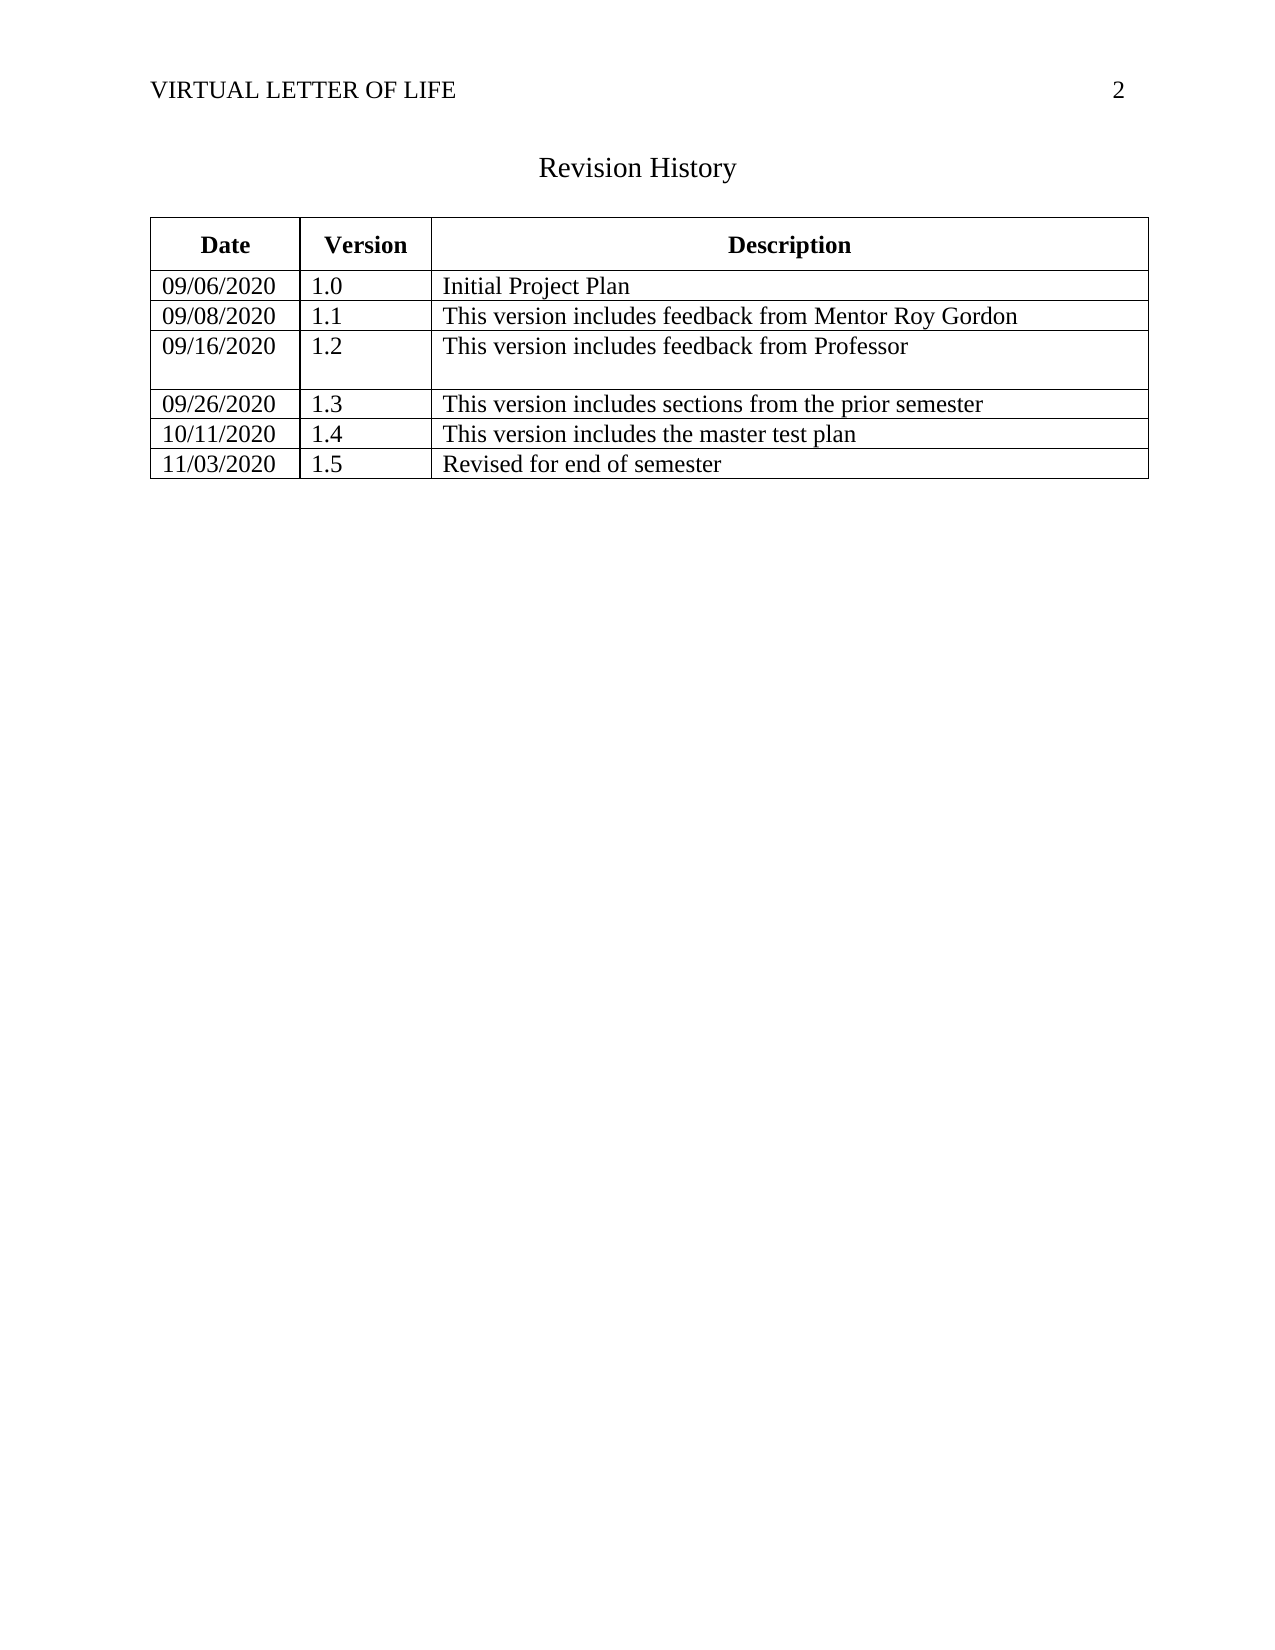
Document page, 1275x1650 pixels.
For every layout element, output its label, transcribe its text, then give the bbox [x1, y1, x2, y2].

table_cell Revised for end of semester [432, 449, 1148, 478]
table_cell 09/16/2020 [151, 331, 299, 388]
table_cell 1.5 [301, 449, 431, 478]
text Revision History [150, 150, 1125, 183]
table_cell 09/06/2020 [151, 271, 299, 300]
table_cell 10/11/2020 [151, 419, 299, 448]
table_header Date [151, 218, 299, 270]
table_cell This version includes feedback from Professor [432, 331, 1148, 388]
table_cell 1.2 [301, 331, 431, 388]
table_cell 09/26/2020 [151, 390, 299, 418]
table_cell This version includes the master test plan [432, 419, 1148, 448]
table_cell This version includes sections from the prior semester [432, 390, 1148, 418]
table_header Description [432, 218, 1148, 270]
table_cell Initial Project Plan [432, 271, 1148, 300]
table_cell 1.3 [301, 390, 431, 418]
table_cell 1.1 [301, 301, 431, 330]
table_cell 11/03/2020 [151, 449, 299, 478]
table_cell 09/08/2020 [151, 301, 299, 330]
table_cell This version includes feedback from Mentor Roy Gordon [432, 301, 1148, 330]
table_cell 1.4 [301, 419, 431, 448]
table_header Version [301, 218, 431, 270]
table_cell 1.0 [301, 271, 431, 300]
